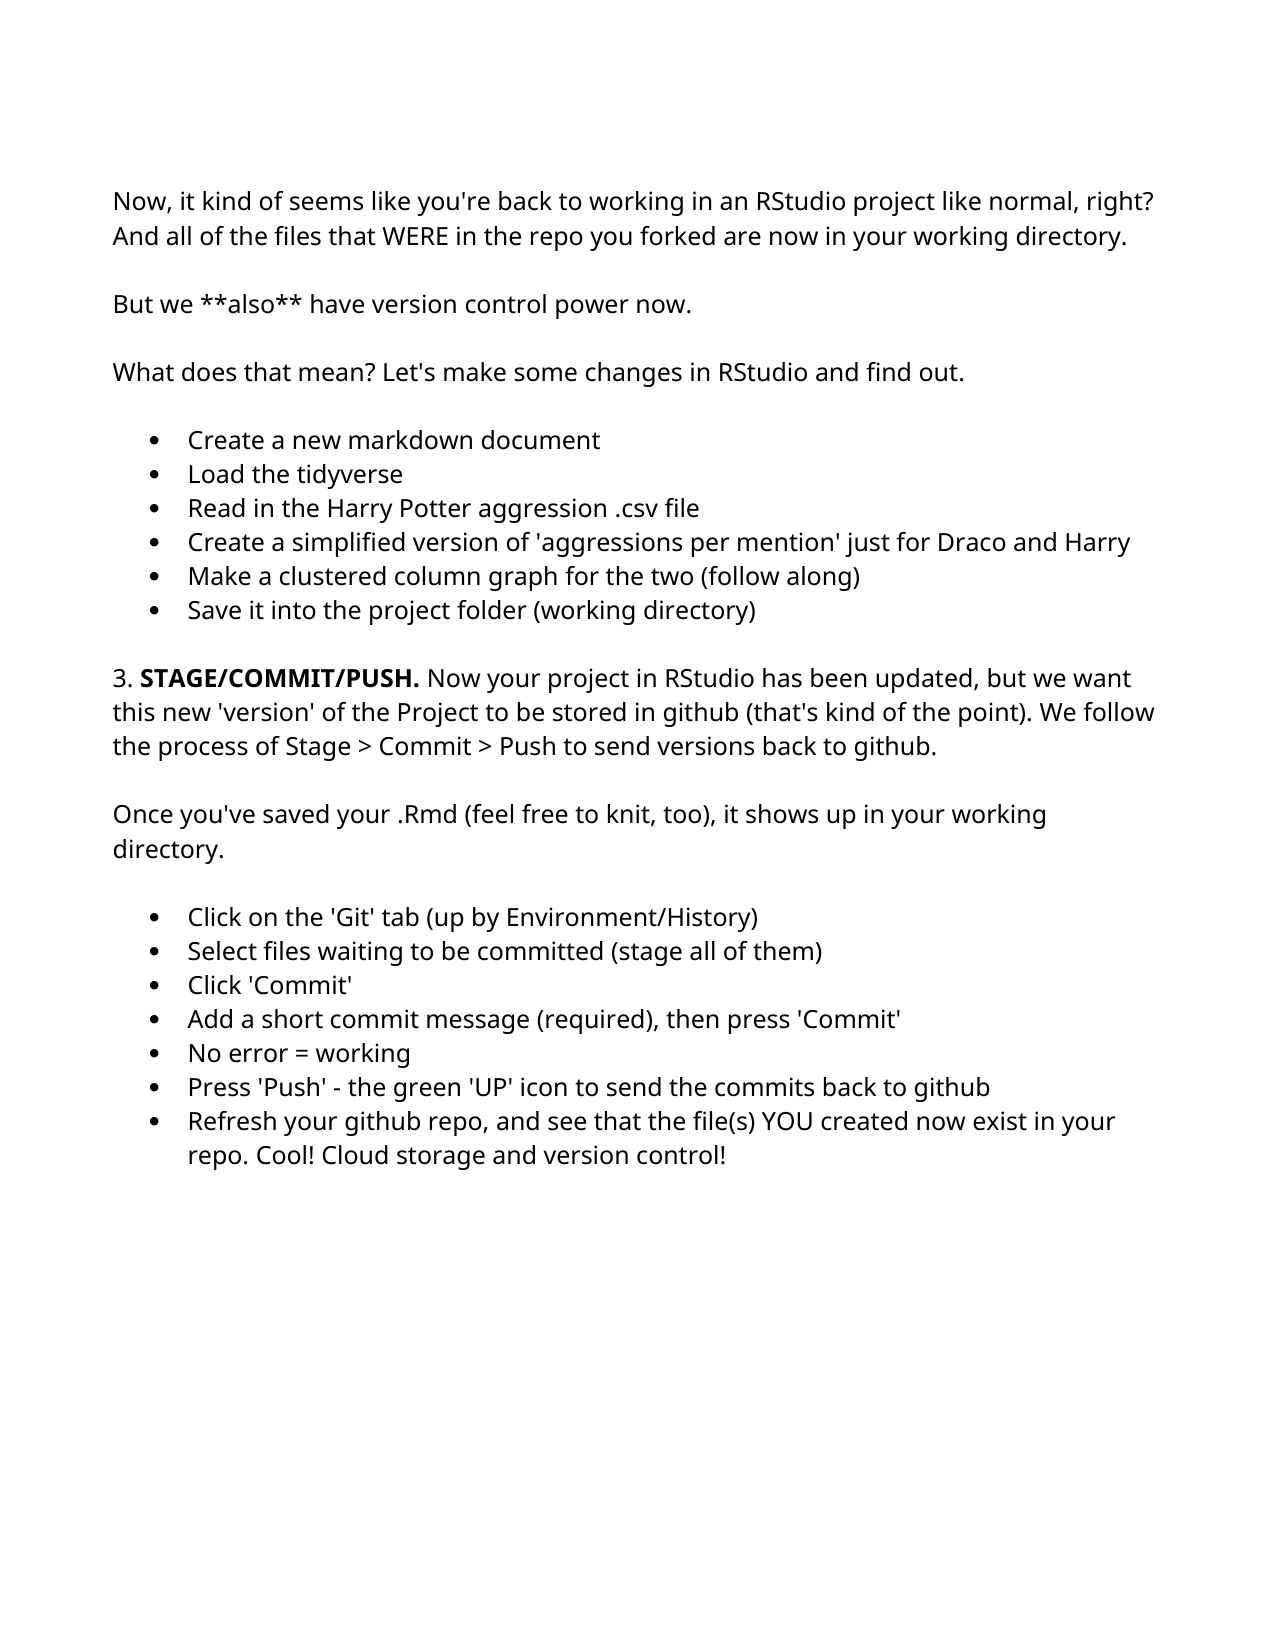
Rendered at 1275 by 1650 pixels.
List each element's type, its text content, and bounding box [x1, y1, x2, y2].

list Load the tidyverse [150, 457, 1162, 491]
text Once you've saved your .Rmd (feel free to knit, too), it shows up in your working directory. [112, 797, 1162, 865]
text 3. STAGE/COMMIT/PUSH. Now your project in RStudio has been updated, but we want this new 'version' of the Project to be stored in github (that's kind of the point). We follow the process of Stage > Commit > Push to send versions back to github. [112, 661, 1162, 763]
list Read in the Harry Potter aggression .csv file [150, 491, 1162, 525]
list Refresh your github repo, and see that the file(s) YOU created now exist in your repo. Cool! Cloud storage and version control! [150, 1104, 1162, 1172]
list Save it into the project folder (working directory) [150, 593, 1162, 627]
list Select files waiting to be committed (stage all of them) [150, 933, 1162, 967]
list Add a short commit message (required), then press 'Commit' [150, 1002, 1162, 1036]
text Now, it kind of seems like you're back to working in an RStudio project like normal, right? And all of the files that WERE in the repo you forked are now in your working directory. [112, 184, 1162, 252]
list Press 'Push' - the green 'UP' icon to send the commits back to github [150, 1070, 1162, 1104]
list Create a simplified version of 'aggressions per mention' just for Draco and Harry [150, 525, 1162, 559]
list Click 'Commit' [150, 967, 1162, 1002]
text But we **also** have version control power now. [112, 286, 1162, 320]
text What does that mean? Let's make some changes in RStudio and find out. [112, 354, 1162, 388]
list No error = working [150, 1036, 1162, 1070]
list Create a new markdown document [150, 422, 1162, 457]
list Make a clustered column graph for the two (follow along) [150, 559, 1162, 593]
list Click on the 'Git' tab (up by Environment/History) [150, 899, 1162, 933]
